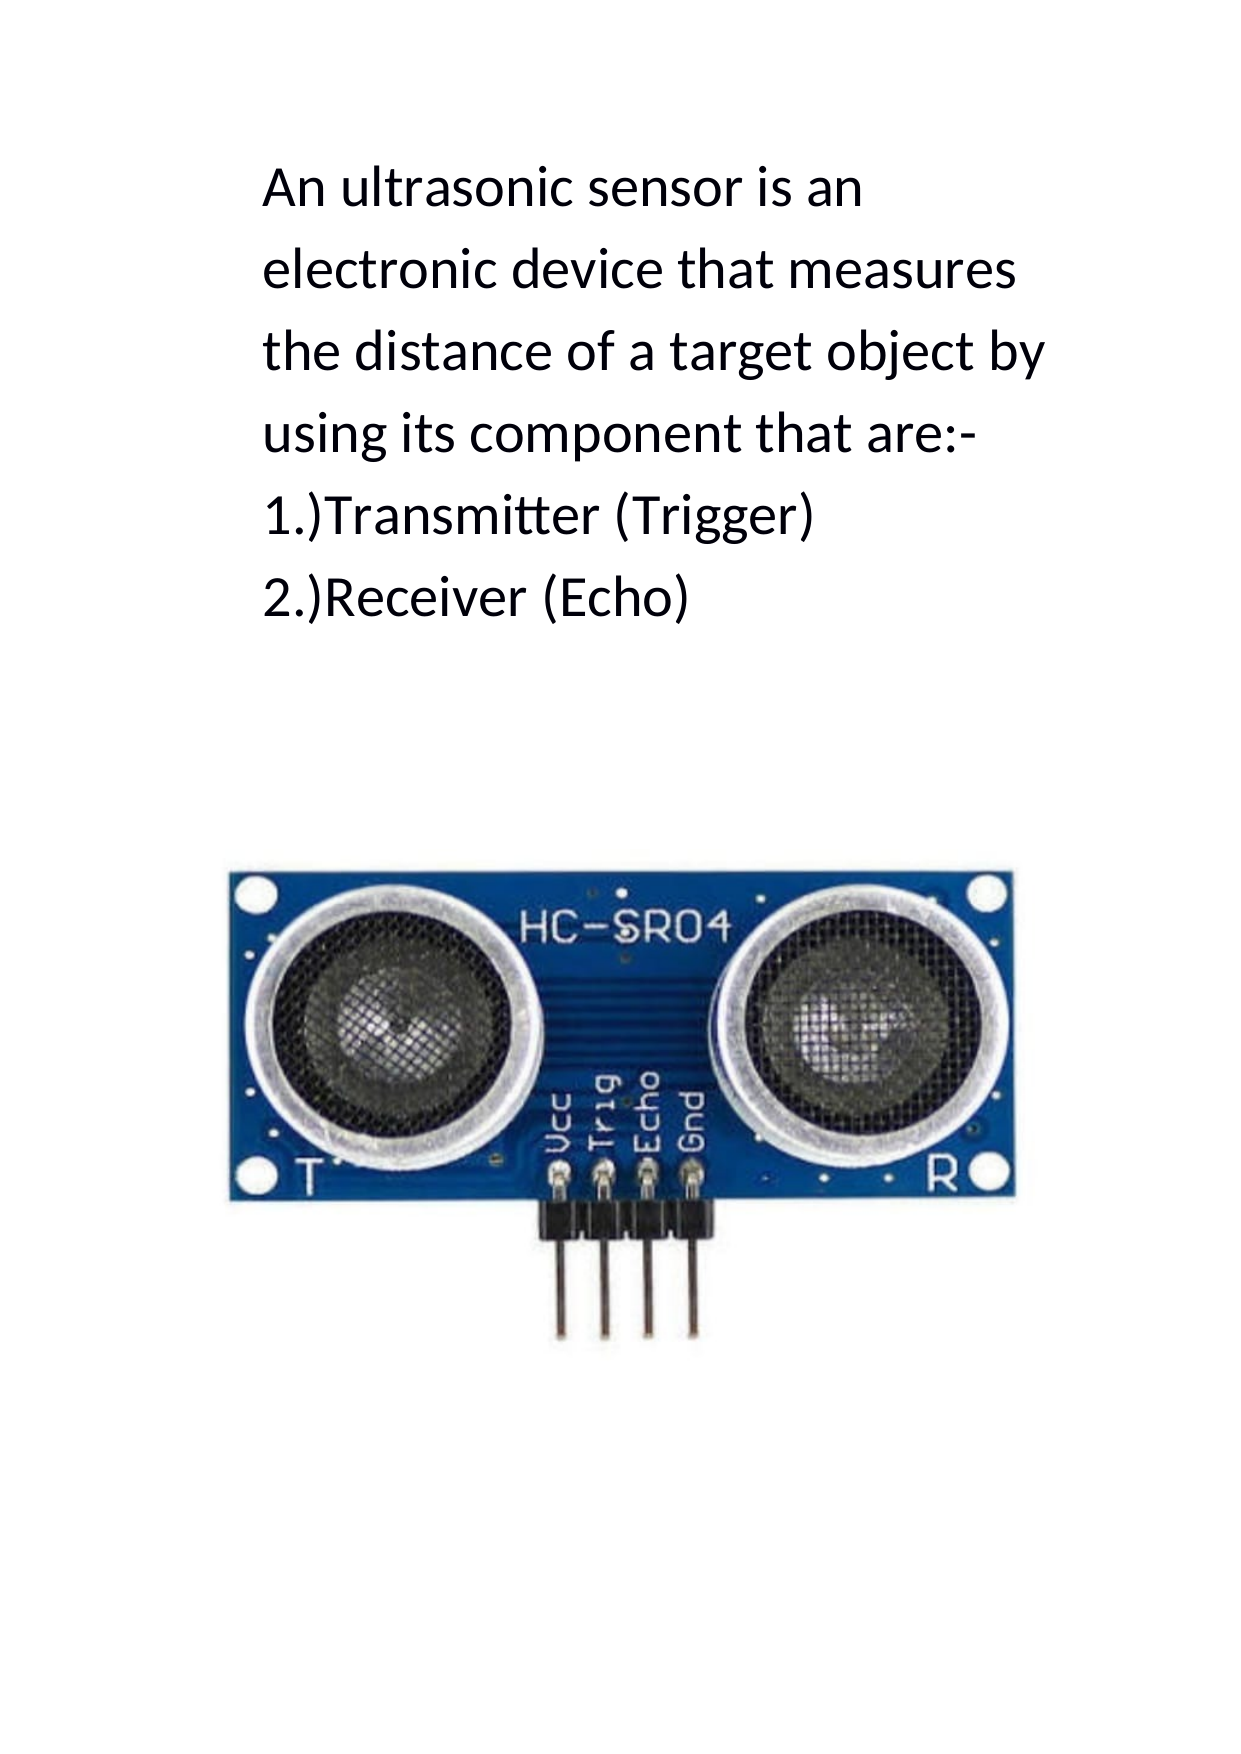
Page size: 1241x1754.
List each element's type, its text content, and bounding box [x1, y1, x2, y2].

list An ultrasonic sensor is an electronic device that measures the distance of a target object by using its component that are:- [262, 150, 1053, 467]
picture [187, 758, 1053, 1407]
list 2.)Receiver (Echo) [262, 559, 1053, 631]
list 1.)Transmitter (Trigger) [262, 477, 1053, 549]
